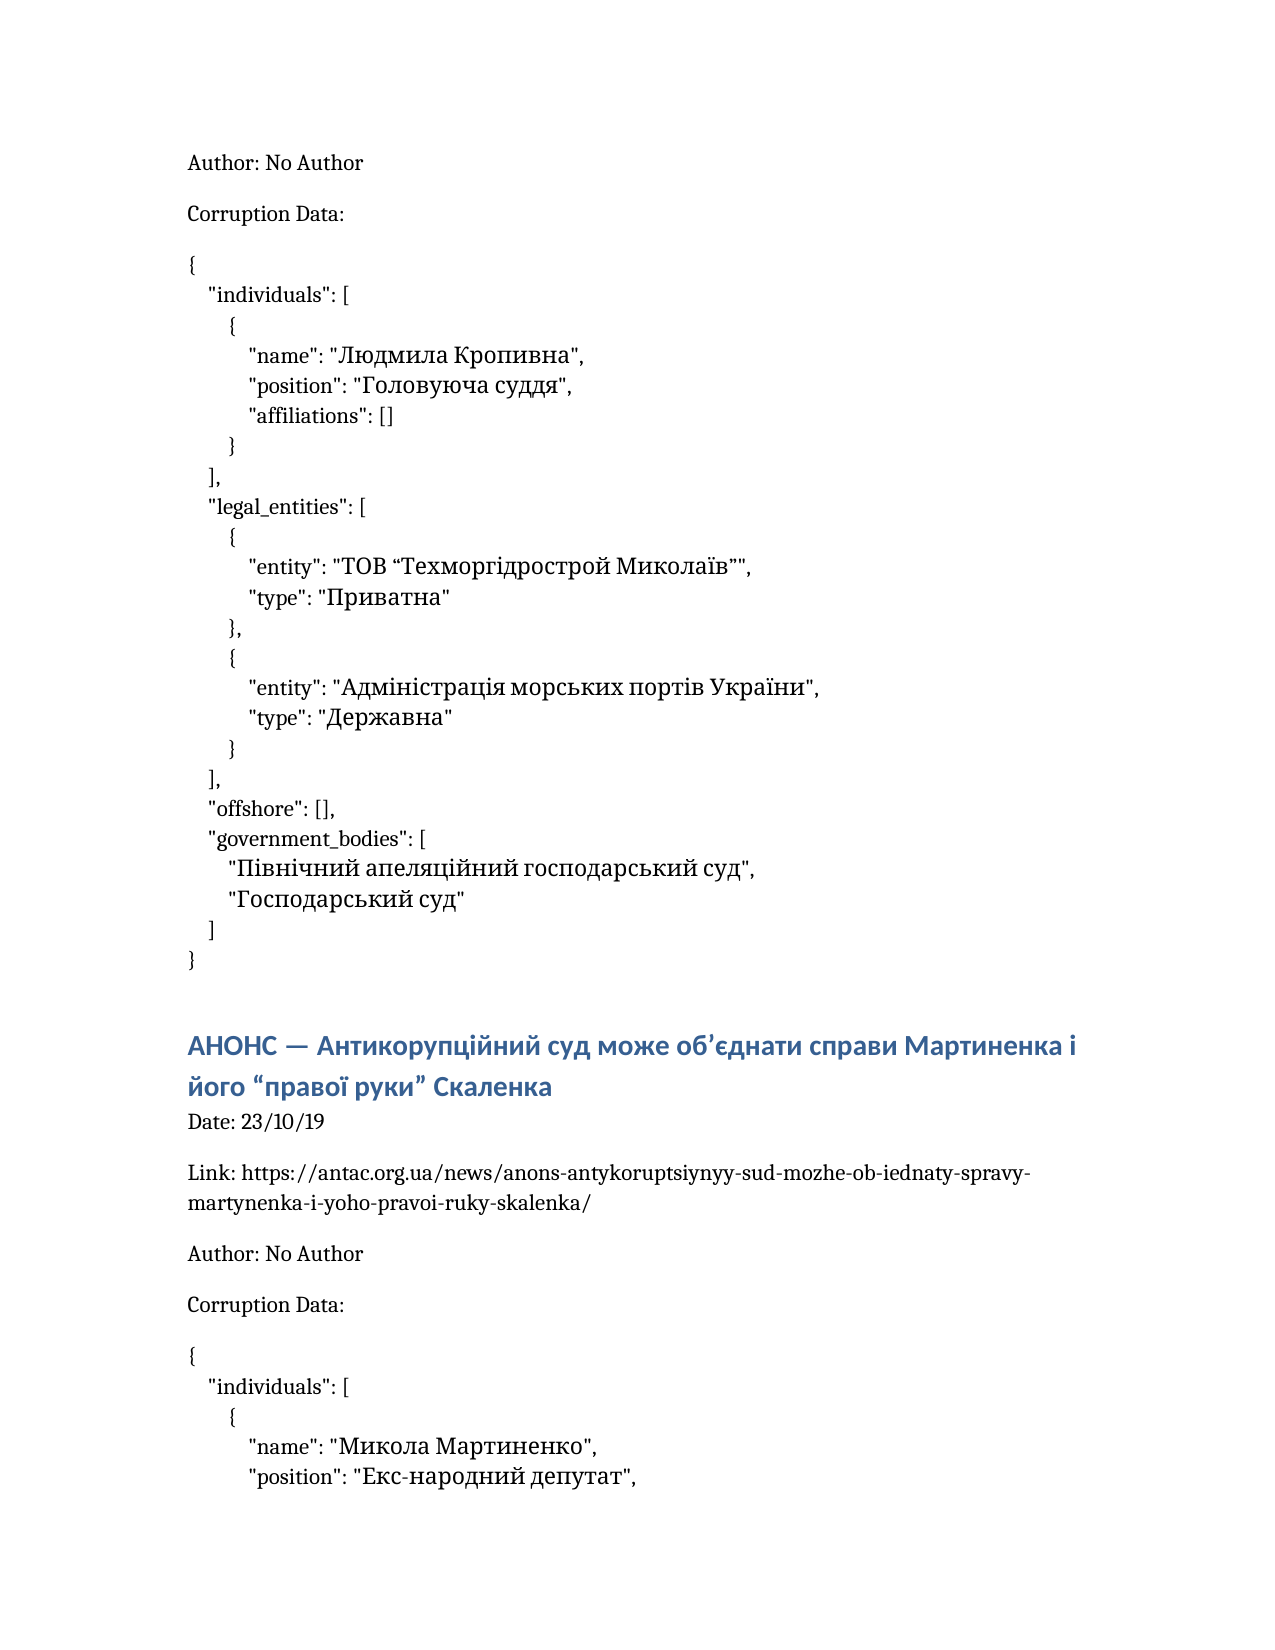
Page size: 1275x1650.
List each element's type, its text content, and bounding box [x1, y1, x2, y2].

subtitle АНОНС — Антикорупційний суд може об’єднати справи Мартиненка і його “правої руки” Скаленка [187, 1027, 1087, 1104]
text Corruption Data: [187, 201, 1087, 227]
text Author: No Author [187, 150, 1087, 176]
text { "individuals": [ { "name": "Людмила Кропивна", "position": "Головуюча суддя", "affiliations": [] } ], "legal_entities": [ { "entity": "ТОВ “Техморгідрострой Миколаїв”", "type": "Приватна" }, { "entity": "Адміністрація морських портів України", "type": "Державна" } ], "offshore": [], "government_bodies": [ "Північний апеляційний господарський суд", "Господарський суд" ] } [187, 252, 1087, 973]
text Corruption Data: [187, 1292, 1087, 1319]
text Author: No Author [187, 1241, 1087, 1268]
text Link: https://antac.org.ua/news/anons-antykoruptsiynyy-sud-mozhe-ob-iednaty-spravy-martynenka-i-yoho-pravoi-ruky-skalenka/ [187, 1160, 1087, 1217]
text Date: 23/10/19 [187, 1109, 1087, 1135]
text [187, 1343, 1087, 1491]
